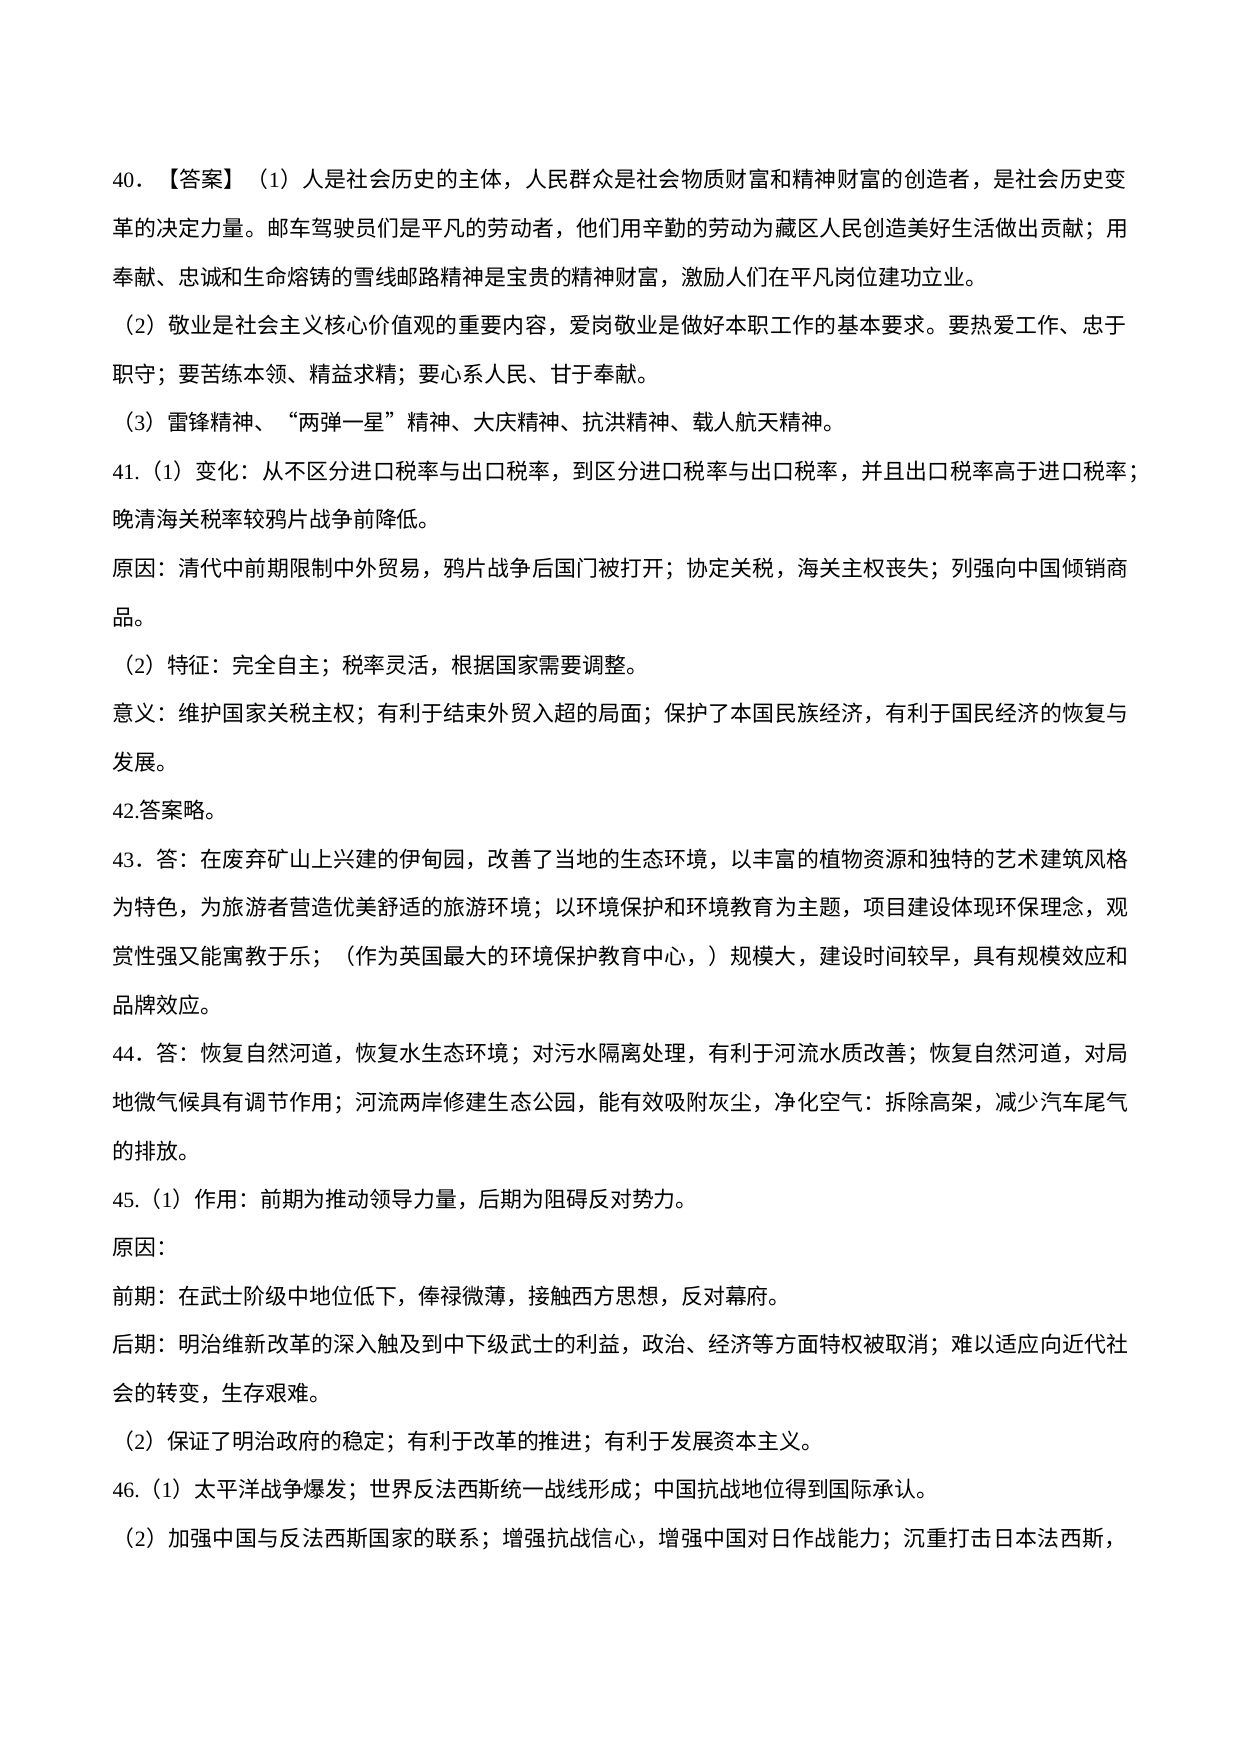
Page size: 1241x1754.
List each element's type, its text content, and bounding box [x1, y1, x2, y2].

text 原因：清代中前期限制中外贸易，鸦片战争后国门被打开；协定关税，海关主权丧失；列强向中国倾销商品。 [112, 550, 1128, 632]
text 43．答：在废弃矿山上兴建的伊甸园，改善了当地的生态环境，以丰富的植物资源和独特的艺术建筑风格为特色，为旅游者营造优美舒适的旅游环境；以环境保护和环境教育为主题，项目建设体现环保理念，观赏性强又能寓教于乐；（作为英国最大的环境保护教育中心，）规模大，建设时间较早，具有规模效应和品牌效应。 [112, 841, 1128, 1020]
text 前期：在武士阶级中地位低下，俸禄微薄，接触西方思想，反对幕府。 [112, 1278, 1128, 1311]
text 45.（1）作用：前期为推动领导力量，后期为阻碍反对势力。 [112, 1182, 1128, 1214]
text （2）敬业是社会主义核心价值观的重要内容，爱岗敬业是做好本职工作的基本要求。要热爱工作、忠于职守；要苦练本领、精益求精；要心系人民、甘于奉献。 [112, 308, 1128, 389]
text 42.答案略。 [112, 793, 1128, 825]
text （2）加强中国与反法西斯国家的联系；增强抗战信心，增强中国对日作战能力；沉重打击日本法西斯，对世界反法西斯战争作出卓越贡献。 [112, 1520, 1128, 1553]
text 40．【答案】（1）人是社会历史的主体，人民群众是社会物质财富和精神财富的创造者，是社会历史变革的决定力量。邮车驾驶员们是平凡的劳动者，他们用辛勤的劳动为藏区人民创造美好生活做出贡献；用奉献、忠诚和生命熔铸的雪线邮路精神是宝贵的精神财富，激励人们在平凡岗位建功立业。 [112, 162, 1128, 292]
text 44．答：恢复自然河道，恢复水生态环境；对污水隔离处理，有利于河流水质改善；恢复自然河道，对局地微气候具有调节作用；河流两岸修建生态公园，能有效吸附灰尘，净化空气：拆除高架，减少汽车尾气的排放。 [112, 1036, 1128, 1166]
text （2）特征：完全自主；税率灵活，根据国家需要调整。 [112, 647, 1128, 680]
text 原因： [112, 1230, 1128, 1262]
text 46.（1）太平洋战争爆发；世界反法西斯统一战线形成；中国抗战地位得到国际承认。 [112, 1472, 1128, 1504]
text 意义：维护国家关税主权；有利于结束外贸入超的局面；保护了本国民族经济，有利于国民经济的恢复与发展。 [112, 696, 1128, 777]
text 后期：明治维新改革的深入触及到中下级武士的利益，政治、经济等方面特权被取消；难以适应向近代社会的转变，生存艰难。 [112, 1327, 1128, 1408]
text 41.（1）变化：从不区分进口税率与出口税率，到区分进口税率与出口税率，并且出口税率高于进口税率；晚清海关税率较鸦片战争前降低。 [112, 453, 1128, 534]
text （2）保证了明治政府的稳定；有利于改革的推进；有利于发展资本主义。 [112, 1424, 1128, 1456]
text （3）雷锋精神、“两弹一星”精神、大庆精神、抗洪精神、载人航天精神。 [112, 405, 1128, 437]
